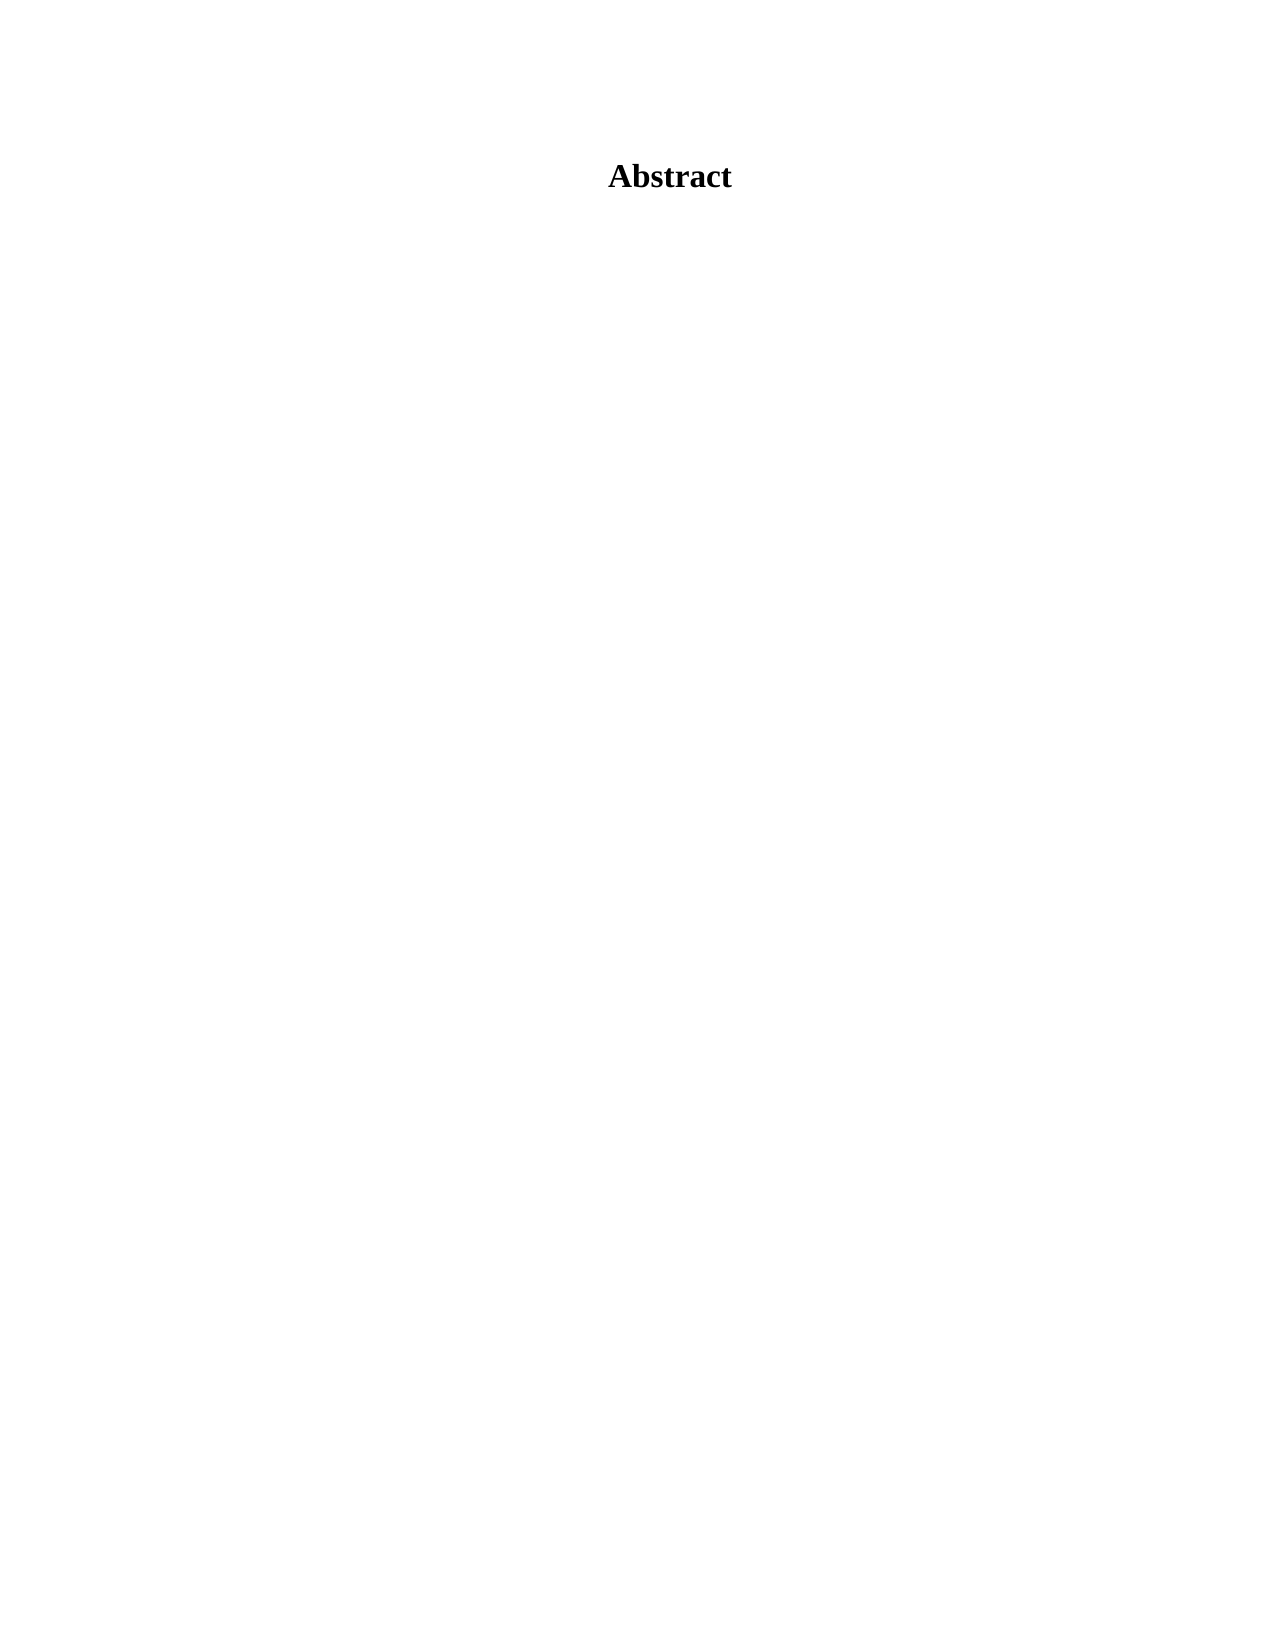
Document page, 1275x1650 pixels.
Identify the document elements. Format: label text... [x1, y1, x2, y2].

subtitle Abstract [150, 156, 1189, 194]
